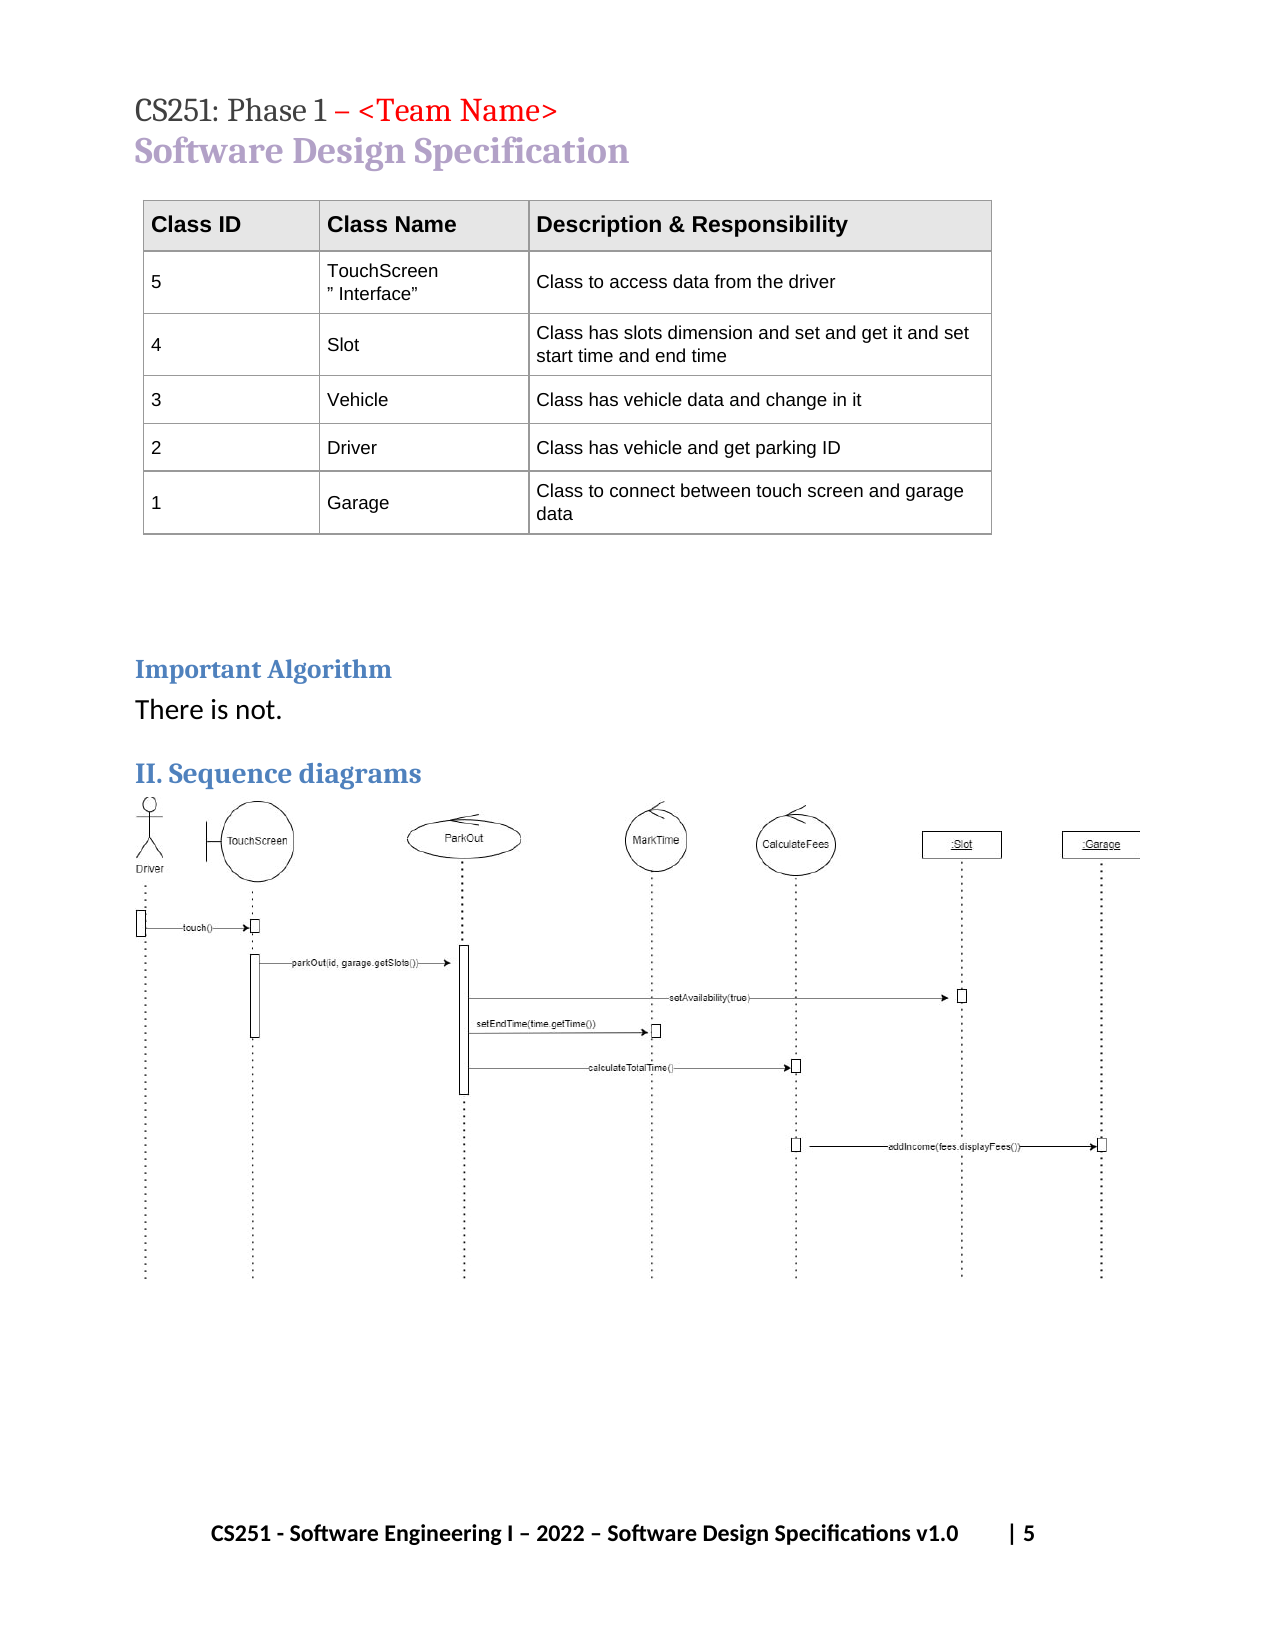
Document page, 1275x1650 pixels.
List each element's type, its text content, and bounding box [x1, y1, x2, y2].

table_cell Class to connect between touch screen and garage data [530, 472, 991, 533]
subtitle Important Algorithm [135, 654, 1140, 685]
table_cell Garage [320, 472, 528, 533]
subtitle II. Sequence diagrams [135, 757, 1140, 791]
table_header Class Name [320, 201, 528, 250]
table_header Description & Responsibility [530, 201, 991, 250]
table_cell 3 [144, 376, 319, 423]
table_cell 2 [144, 424, 319, 470]
table_cell Class has vehicle and get parking ID [530, 424, 991, 470]
table_cell 4 [144, 314, 319, 375]
table_cell Driver [320, 424, 528, 470]
table_cell Class has vehicle data and change in it [530, 376, 991, 423]
table_header Class ID [144, 201, 319, 250]
text There is not. [135, 691, 1140, 727]
table_cell 5 [144, 252, 319, 312]
table_cell Class has slots dimension and set and get it and set start time and end time [530, 314, 991, 375]
table_cell Vehicle [320, 376, 528, 423]
table_cell TouchScreen ” Interface” [320, 252, 528, 312]
table_cell 1 [144, 472, 319, 533]
table_cell Slot [320, 314, 528, 375]
table_cell Class to access data from the driver [530, 252, 991, 312]
